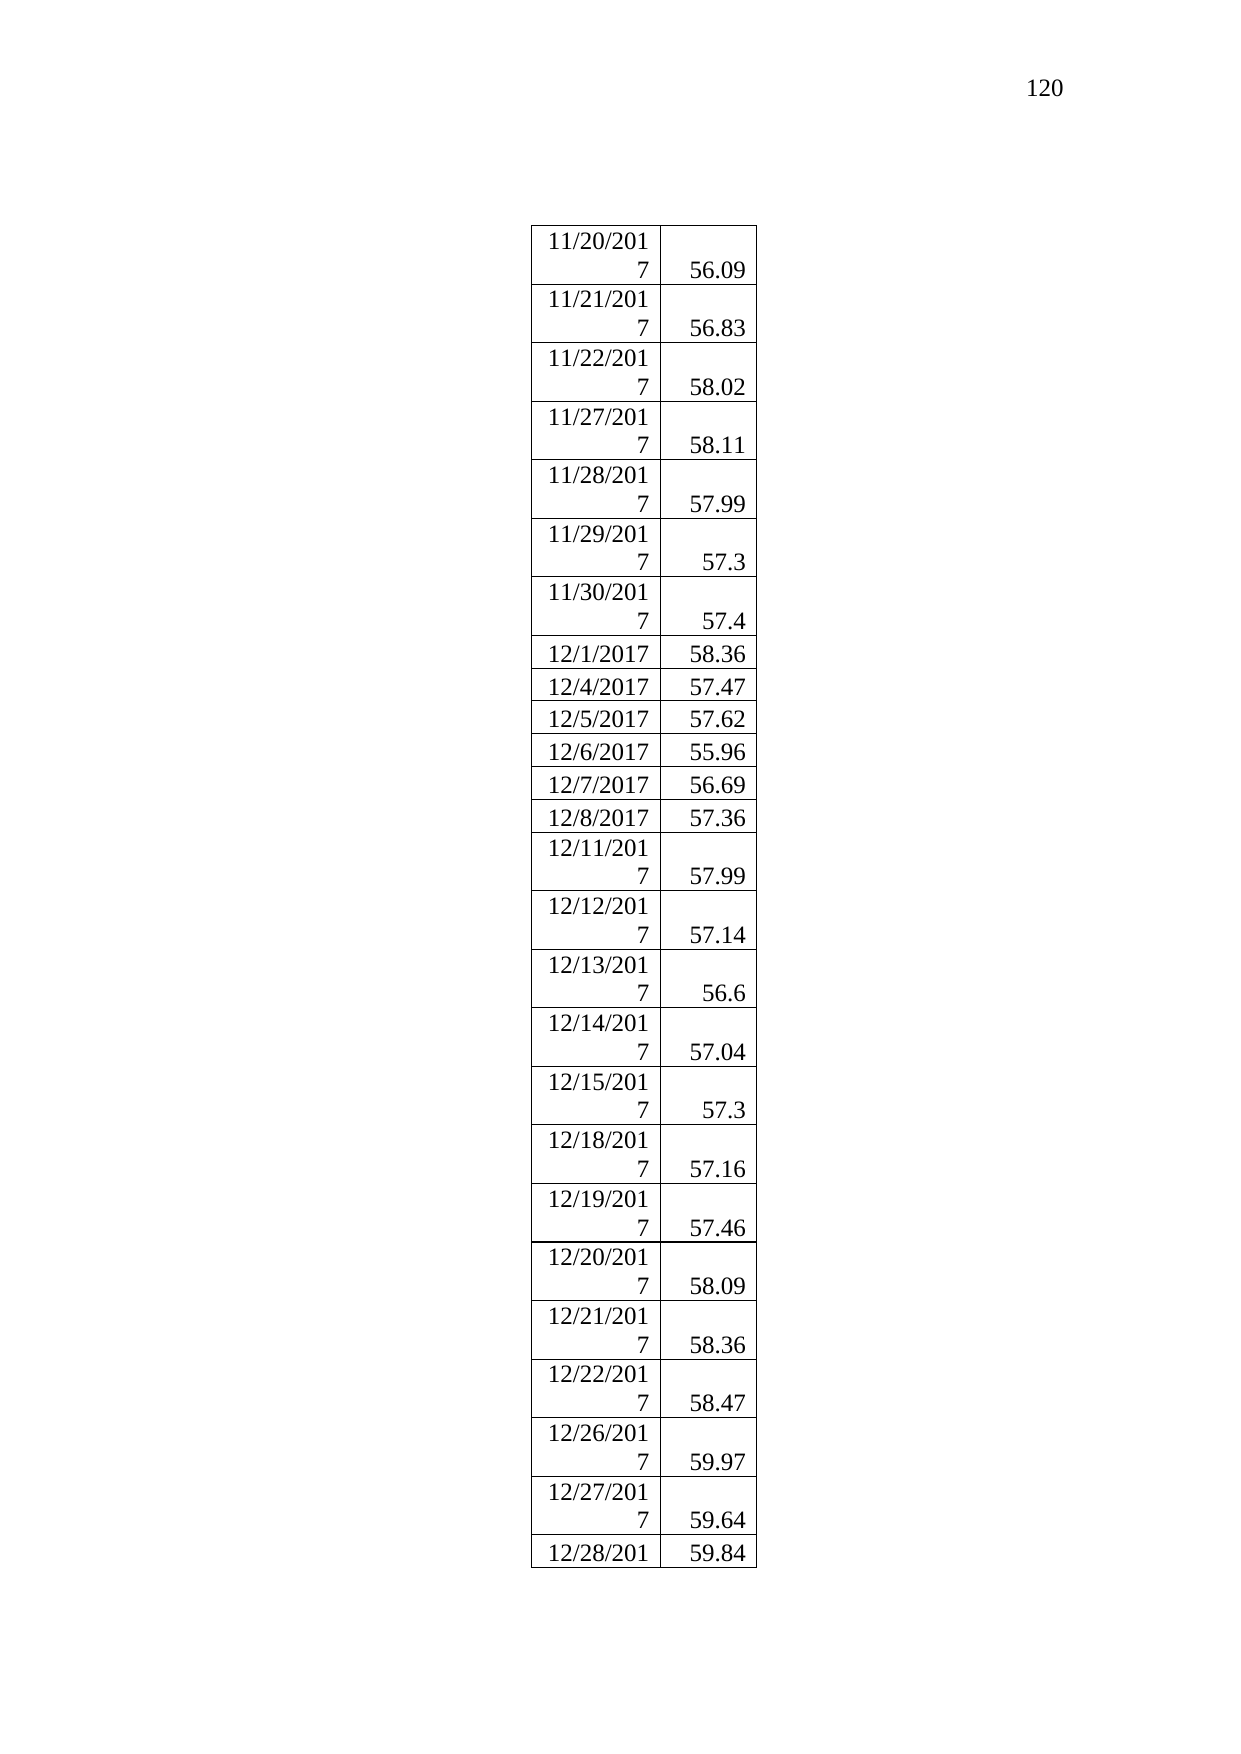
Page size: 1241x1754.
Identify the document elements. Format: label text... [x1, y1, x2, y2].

table_cell 57.3 [661, 519, 756, 576]
table_cell 57.14 [661, 891, 756, 949]
table_cell 12/14/2017 [532, 1008, 660, 1066]
table_cell 56.69 [661, 767, 756, 799]
table_cell 57.04 [661, 1008, 756, 1066]
table_cell 11/29/2017 [532, 519, 660, 576]
table_cell 57.3 [661, 1067, 756, 1124]
table_cell 58.02 [661, 343, 756, 401]
table_cell 58.11 [661, 402, 756, 459]
table_cell 59.64 [661, 1477, 756, 1534]
table_cell 56.6 [661, 950, 756, 1007]
table_cell 59.84 [661, 1535, 756, 1567]
table_cell 55.96 [661, 734, 756, 766]
table_cell 12/28/2017 [532, 1535, 660, 1567]
table_cell 11/27/2017 [532, 402, 660, 459]
table_cell 11/20/2017 [532, 226, 660, 283]
table_cell 12/21/2017 [532, 1301, 660, 1358]
table_cell 57.46 [661, 1184, 756, 1241]
table_cell 12/11/2017 [532, 833, 660, 890]
table_cell 11/30/2017 [532, 577, 660, 635]
table_cell 12/12/2017 [532, 891, 660, 949]
table_cell 12/26/2017 [532, 1418, 660, 1476]
table_cell 12/15/2017 [532, 1067, 660, 1124]
table_cell 56.83 [661, 285, 756, 342]
table_cell 58.09 [661, 1243, 756, 1300]
table_cell 58.47 [661, 1360, 756, 1417]
table_cell 11/22/2017 [532, 343, 660, 401]
table_cell 12/8/2017 [532, 800, 660, 832]
table_cell 11/21/2017 [532, 285, 660, 342]
table_cell 12/19/2017 [532, 1184, 660, 1241]
table_cell 12/13/2017 [532, 950, 660, 1007]
table_cell 59.97 [661, 1418, 756, 1476]
table_cell 57.99 [661, 833, 756, 890]
table_cell 12/5/2017 [532, 701, 660, 733]
table_cell 56.09 [661, 226, 756, 283]
table_cell 12/4/2017 [532, 669, 660, 700]
table_cell 58.36 [661, 636, 756, 668]
table_cell 57.62 [661, 701, 756, 733]
table_cell 12/18/2017 [532, 1125, 660, 1183]
table_cell 12/27/2017 [532, 1477, 660, 1534]
table_cell 12/20/2017 [532, 1243, 660, 1300]
table_cell 12/7/2017 [532, 767, 660, 799]
table_cell 57.36 [661, 800, 756, 832]
table_cell 57.99 [661, 460, 756, 518]
table_cell 58.36 [661, 1301, 756, 1358]
table_cell 11/28/2017 [532, 460, 660, 518]
table_cell 57.16 [661, 1125, 756, 1183]
table_cell 57.4 [661, 577, 756, 635]
table_cell 12/22/2017 [532, 1360, 660, 1417]
table_cell 57.47 [661, 669, 756, 700]
table_cell 12/6/2017 [532, 734, 660, 766]
table_cell 12/1/2017 [532, 636, 660, 668]
